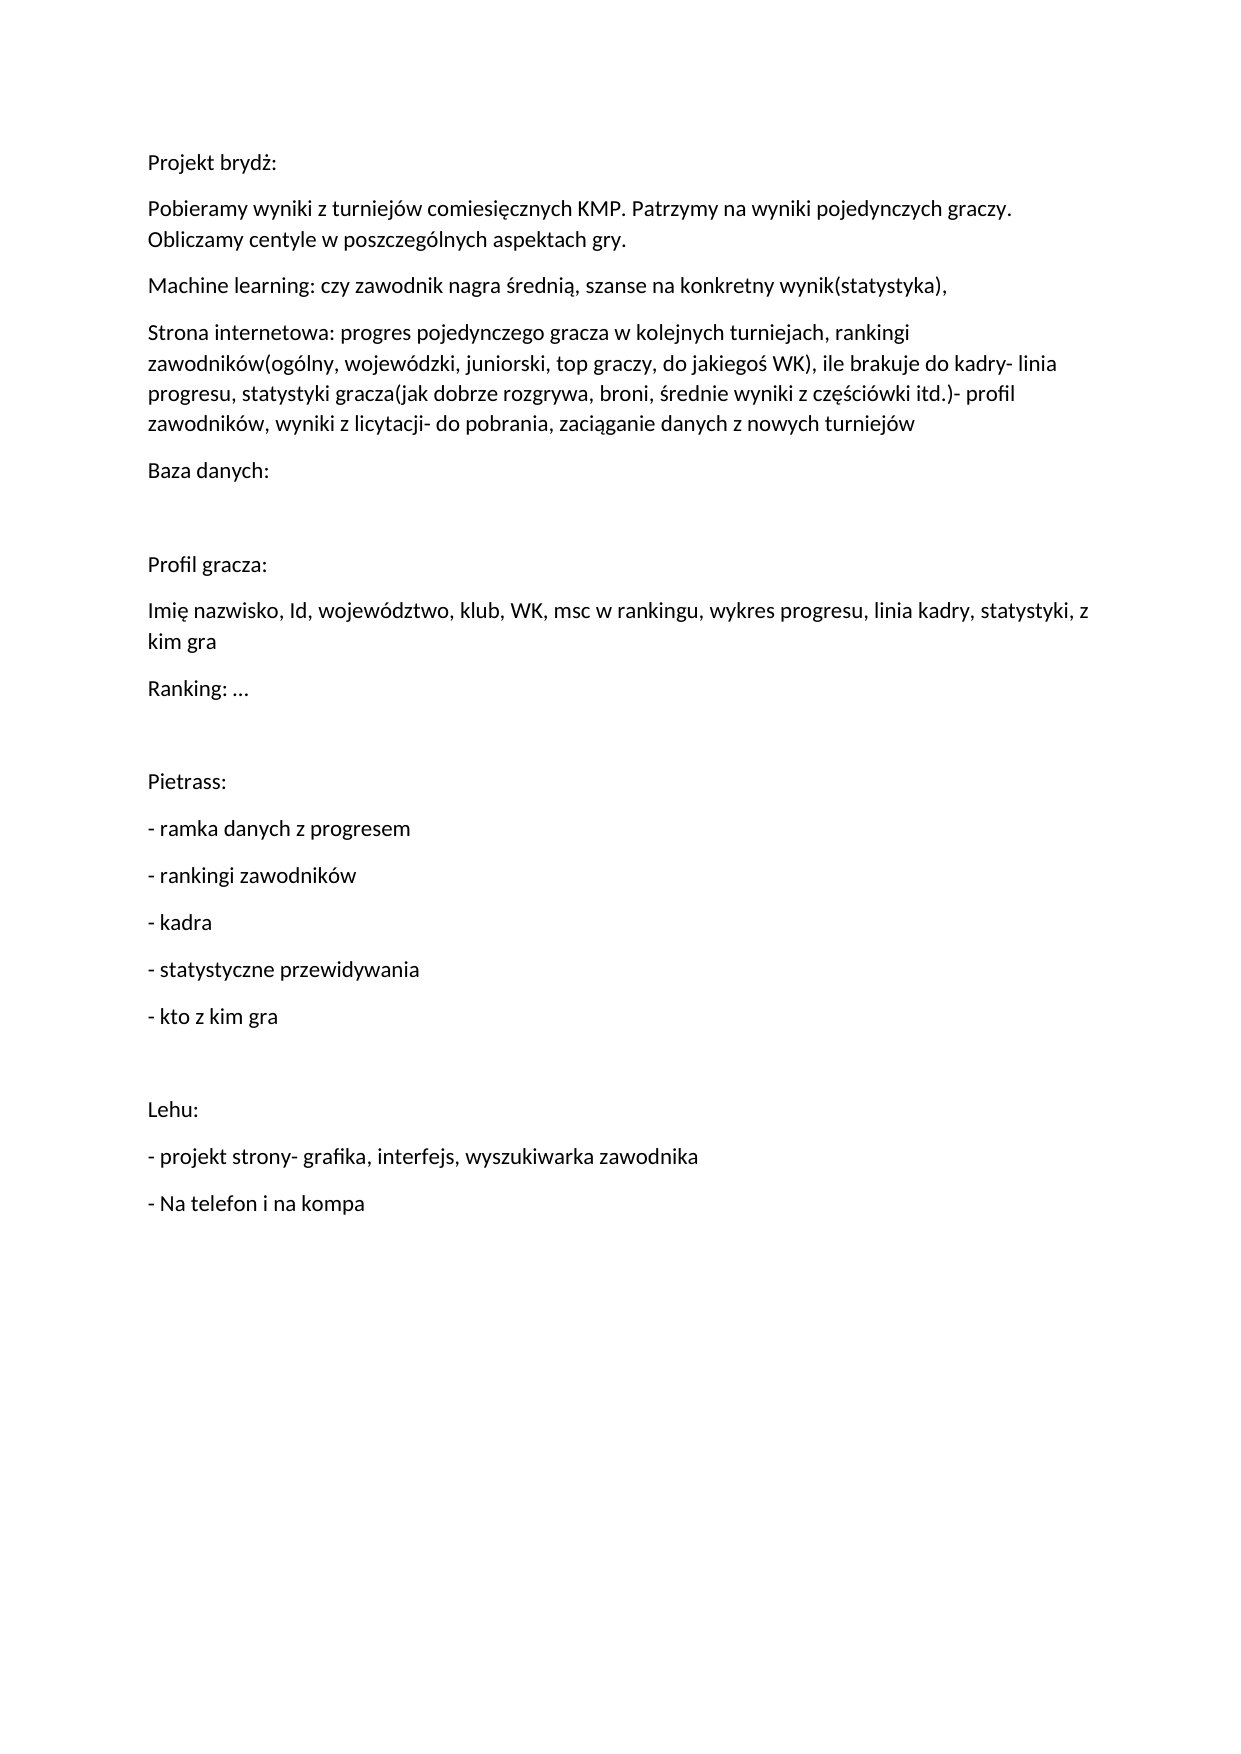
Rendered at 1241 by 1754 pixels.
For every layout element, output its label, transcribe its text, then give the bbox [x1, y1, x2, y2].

text Strona internetowa: progres pojedynczego gracza w kolejnych turniejach, rankingi zawodników(ogólny, wojewódzki, juniorski, top graczy, do jakiegoś WK), ile brakuje do kadry- linia progresu, statystyki gracza(jak dobrze rozgrywa, broni, średnie wyniki z częściówki itd.)- profil zawodników, wyniki z licytacji- do pobrania, zaciąganie danych z nowych turniejów [148, 318, 1093, 437]
text - projekt strony- grafika, interfejs, wyszukiwarka zawodnika [148, 1142, 1093, 1170]
text Profil gracza: [148, 550, 1093, 578]
text - rankingi zawodników [148, 861, 1093, 889]
text - kto z kim gra [148, 1002, 1093, 1030]
text - Na telefon i na kompa [148, 1189, 1093, 1217]
text Baza danych: [148, 456, 1093, 484]
text Projekt brydż: [148, 148, 1093, 176]
text Lehu: [148, 1096, 1093, 1123]
text Machine learning: czy zawodnik nagra średnią, szanse na konkretny wynik(statystyka), [148, 272, 1093, 299]
text - statystyczne przewidywania [148, 955, 1093, 983]
text Pobieramy wyniki z turniejów comiesięcznych KMP. Patrzymy na wyniki pojedynczych graczy. Obliczamy centyle w poszczególnych aspektach gry. [148, 194, 1093, 253]
text - ramka danych z progresem [148, 814, 1093, 842]
text Imię nazwisko, Id, województwo, klub, WK, msc w rankingu, wykres progresu, linia kadry, statystyki, z kim gra [148, 597, 1093, 655]
text Pietrass: [148, 767, 1093, 795]
text - kadra [148, 908, 1093, 936]
text Ranking: … [148, 674, 1093, 702]
